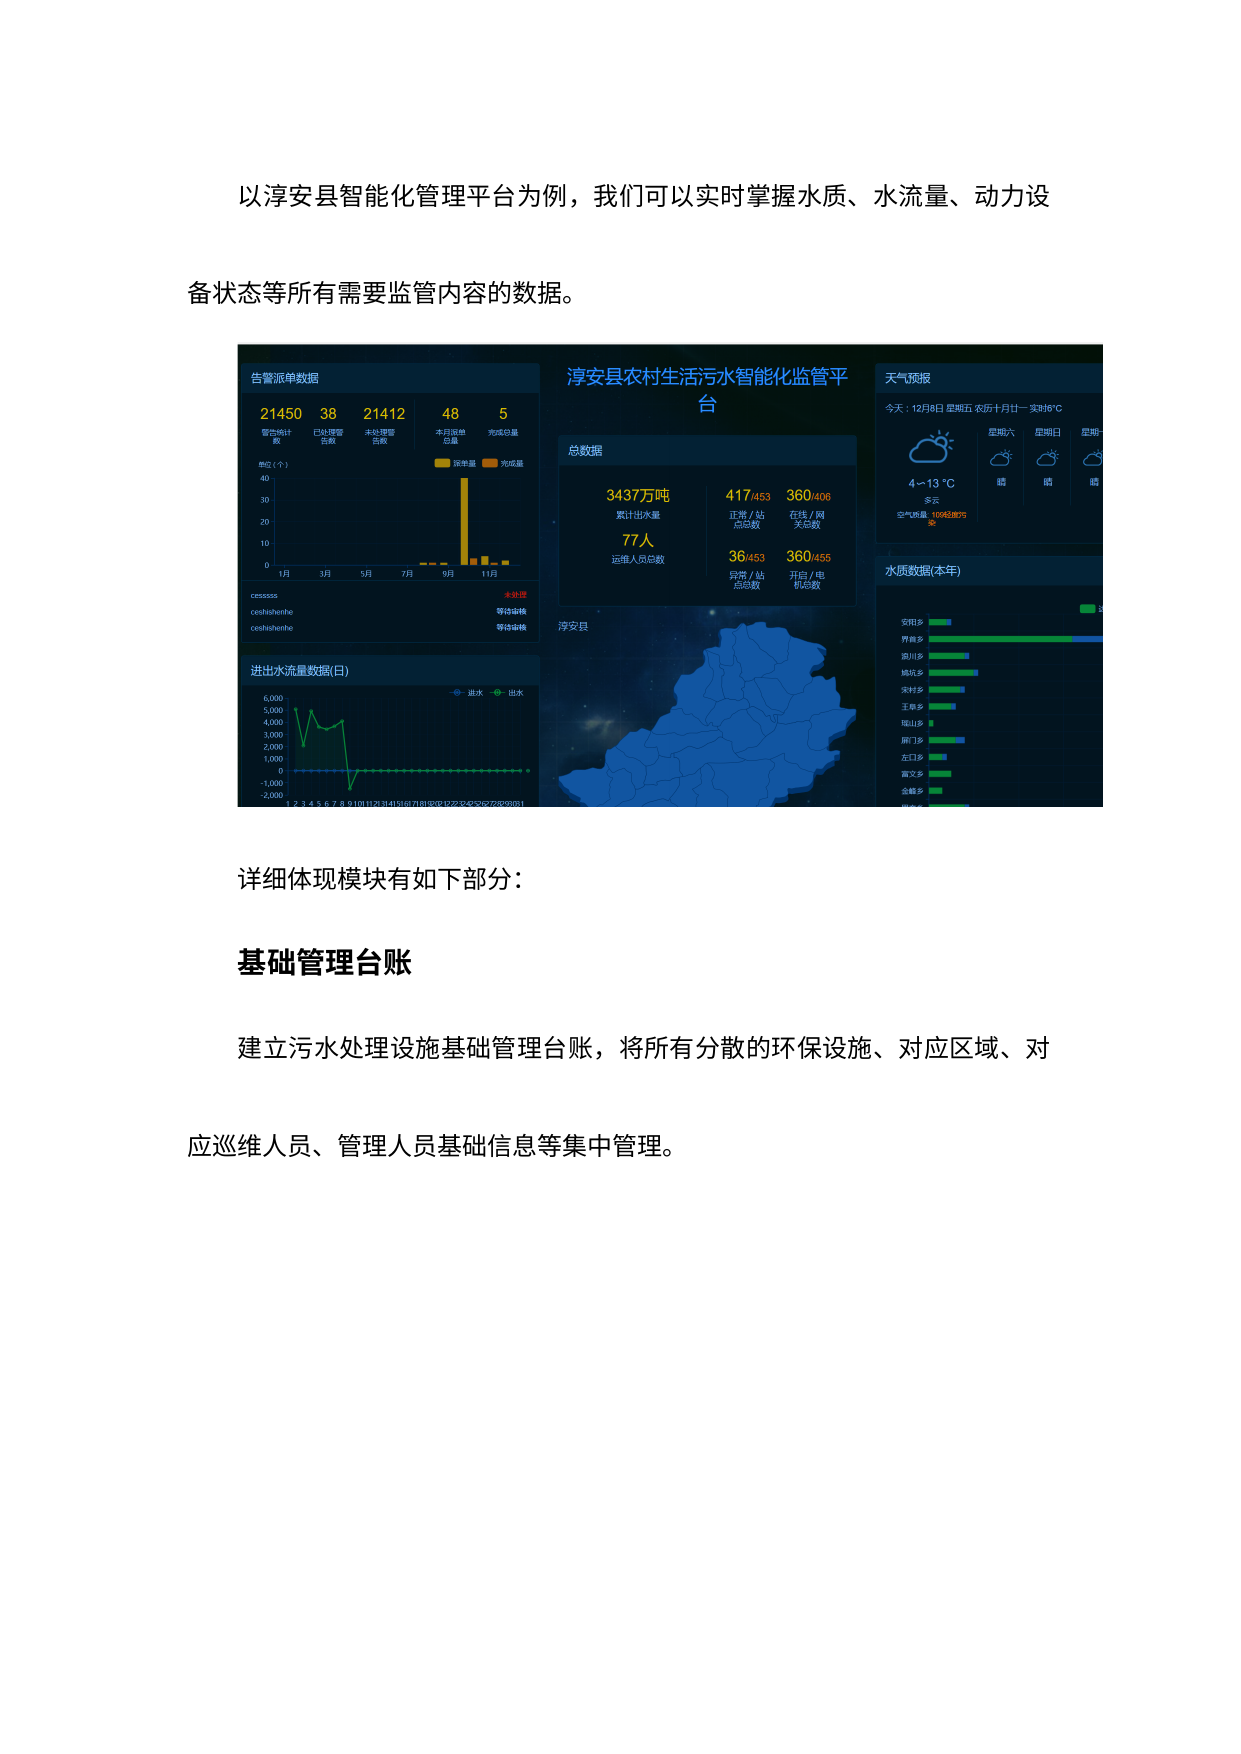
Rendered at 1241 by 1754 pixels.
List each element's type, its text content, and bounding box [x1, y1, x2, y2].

picture [237, 342, 1103, 807]
text 详细体现模块有如下部分： [187, 845, 1053, 910]
text 基础管理台账 [187, 928, 1053, 993]
text 建立污水处理设施基础管理台账，将所有分散的环保设施、对应区域、对应巡维人员、管理人员基础信息等集中管理。 [187, 1014, 1053, 1177]
text 以淳安县智能化管理平台为例，我们可以实时掌握水质、水流量、动力设备状态等所有需要监管内容的数据。 [187, 162, 1053, 324]
